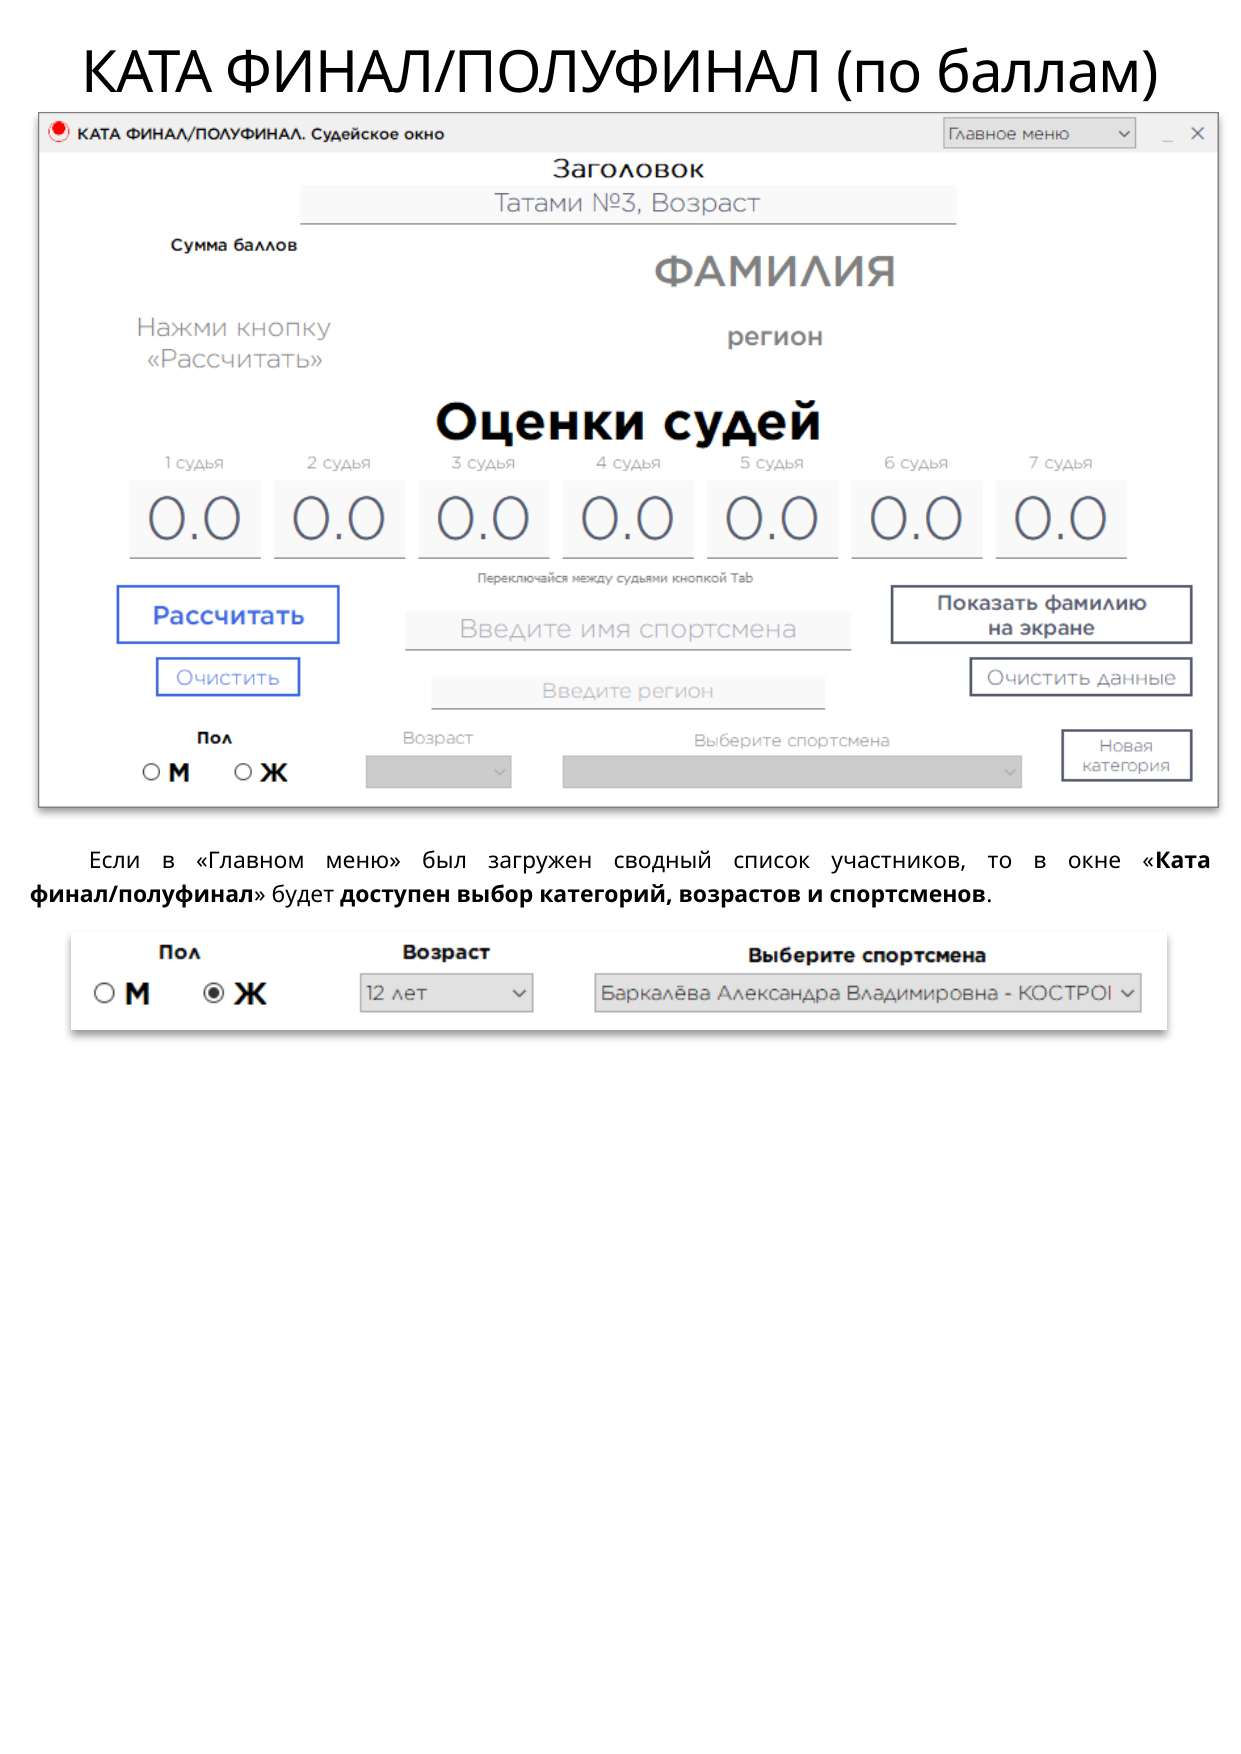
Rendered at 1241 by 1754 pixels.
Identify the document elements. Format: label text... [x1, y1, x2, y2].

title КАТА ФИНАЛ/ПОЛУФИНАЛ (по баллам) [29, 29, 1211, 109]
text Если в «Главном меню» был загружен сводный список участников, то в окне «Ката финал/полуфинал» будет доступен выбор категорий, возрастов и спортсменов. [29, 844, 1211, 909]
picture [71, 931, 1167, 1030]
picture [38, 112, 1219, 808]
